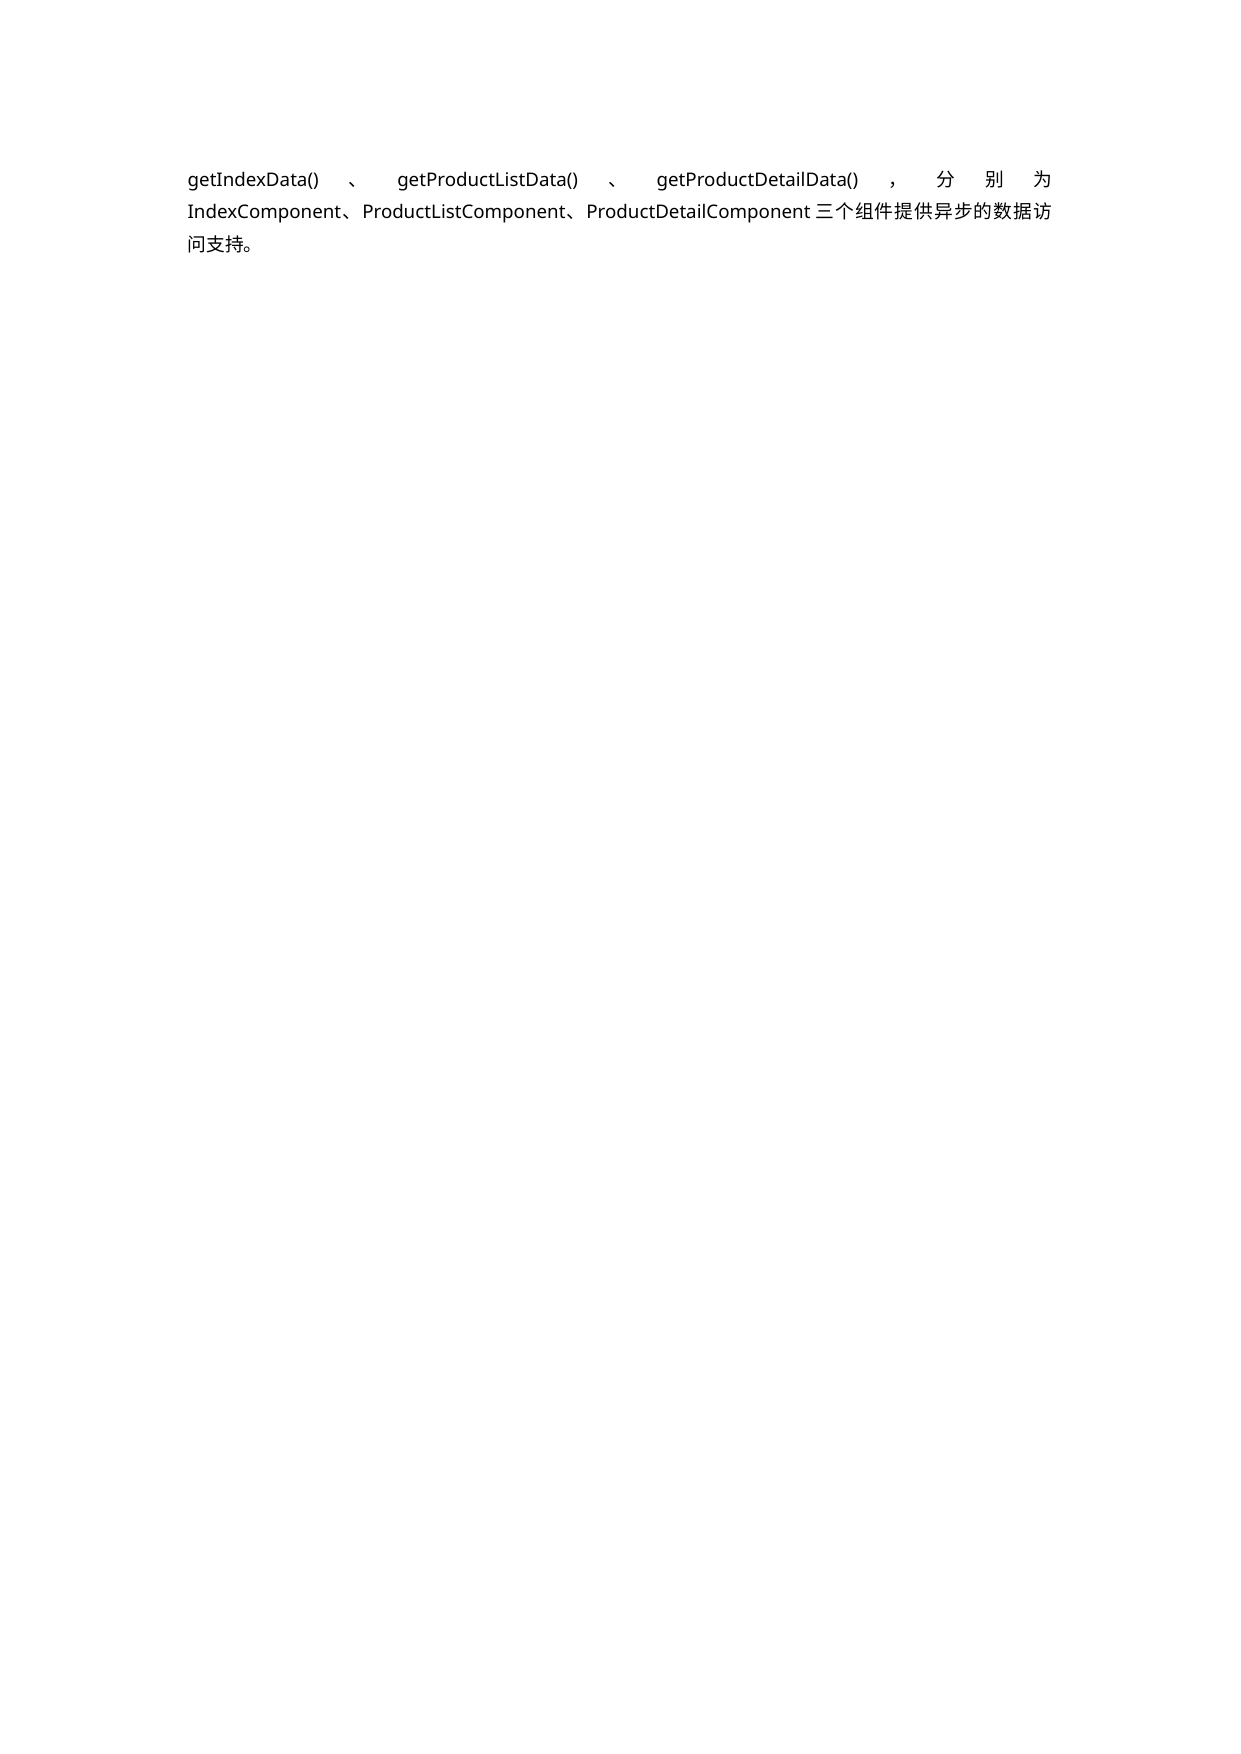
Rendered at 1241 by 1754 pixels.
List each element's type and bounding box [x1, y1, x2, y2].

text [187, 162, 1053, 259]
